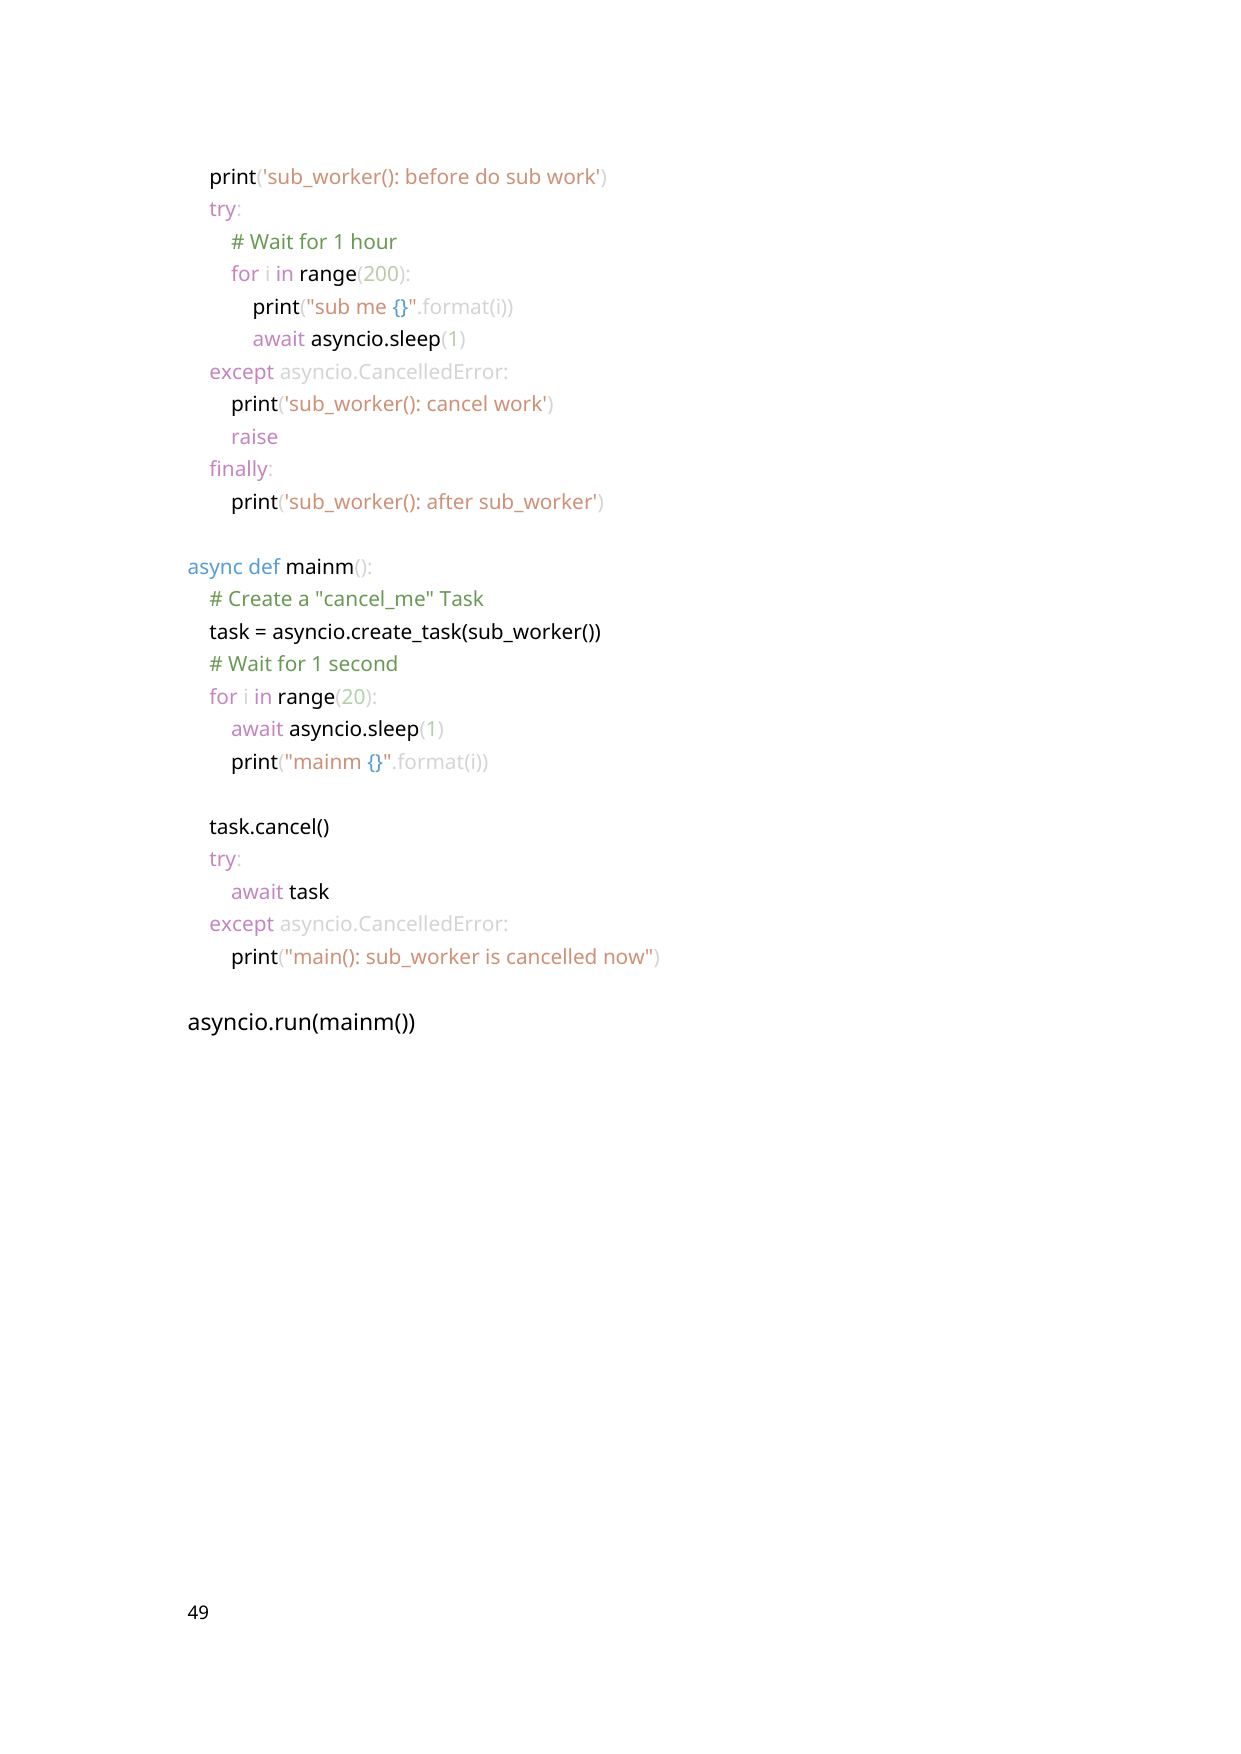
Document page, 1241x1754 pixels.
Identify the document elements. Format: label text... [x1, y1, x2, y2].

text await asyncio.sleep(1) [187, 712, 1053, 745]
text print('sub_worker(): cancel work') [187, 387, 1053, 420]
text except asyncio.CancelledError: [187, 907, 1053, 940]
text try: [187, 192, 1053, 225]
text # Wait for 1 second [187, 647, 1053, 680]
text task = asyncio.create_task(sub_worker()) [187, 615, 1053, 647]
text # Wait for 1 hour [187, 225, 1053, 257]
text await task [187, 875, 1053, 907]
text asyncio.run(mainm()) [187, 1005, 1053, 1037]
text try: [187, 842, 1053, 875]
text await asyncio.sleep(1) [187, 322, 1053, 355]
text print("mainm {}".format(i)) [187, 745, 1053, 777]
text for i in range(200): [187, 257, 1053, 290]
text raise [187, 420, 1053, 452]
text finally: [187, 452, 1053, 485]
text print("sub me {}".format(i)) [187, 290, 1053, 322]
text for i in range(20): [187, 680, 1053, 712]
text task.cancel() [187, 810, 1053, 842]
text except asyncio.CancelledError: [187, 355, 1053, 387]
text async def mainm(): [187, 550, 1053, 582]
text print('sub_worker(): after sub_worker') [187, 485, 1053, 517]
text print("main(): sub_worker is cancelled now") [187, 940, 1053, 972]
text # Create a "cancel_me" Task [187, 582, 1053, 615]
text print('sub_worker(): before do sub work') [187, 160, 1053, 192]
